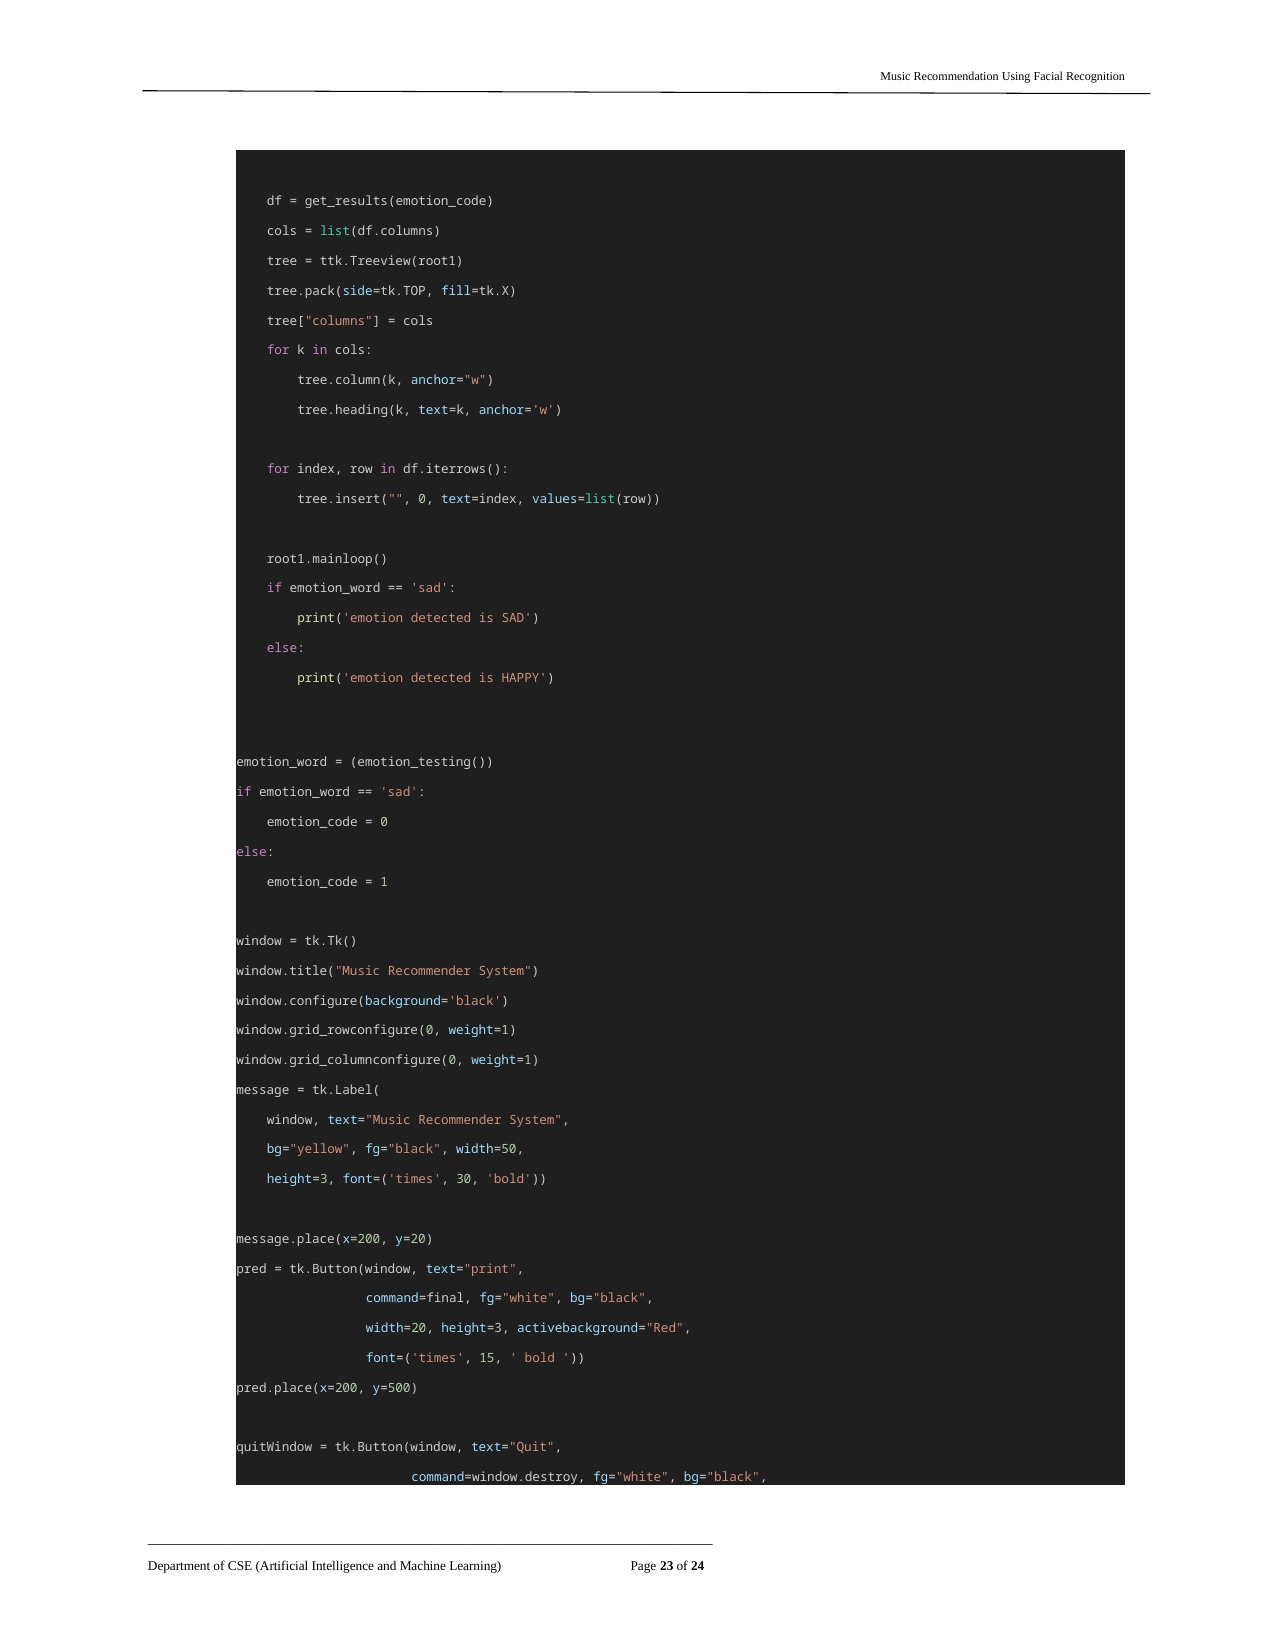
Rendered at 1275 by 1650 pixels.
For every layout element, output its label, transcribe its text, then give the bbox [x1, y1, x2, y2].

text message = tk.Label( [236, 1068, 1125, 1098]
text print('emotion detected is HAPPY') [236, 656, 1125, 686]
text window.title("Music Recommender System") [236, 949, 1125, 979]
text for k in cols: [236, 329, 1125, 358]
text root1.mainloop() [236, 537, 1125, 567]
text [236, 1306, 1125, 1336]
text window = tk.Tk() [236, 919, 1125, 949]
text tree.pack(side=tk.TOP, fill=tk.X) [236, 269, 1125, 299]
text height=3, font=('times', 30, 'bold')) [236, 1158, 1125, 1187]
text command=window.destroy, fg="white", bg="black", [236, 1455, 1125, 1485]
text print('emotion detected is SAD') [236, 597, 1125, 626]
text font=('times', 15, ' bold ')) [236, 1336, 1125, 1366]
text tree = ttk.Treeview(root1) [236, 239, 1125, 269]
text for index, row in df.iterrows(): [236, 448, 1125, 477]
text df = get_results(emotion_code) [236, 180, 1125, 209]
text pred.place(x=200, y=500) [236, 1366, 1125, 1396]
text window.configure(background='black') [236, 979, 1125, 1009]
text cols = list(df.columns) [236, 209, 1125, 239]
text pred = tk.Button(window, text="print", [236, 1247, 1125, 1277]
text emotion_word = (emotion_testing()) [236, 741, 1125, 770]
text if emotion_word == 'sad': [236, 567, 1125, 597]
text emotion_code = 0 [236, 800, 1125, 830]
text window.grid_columnconfigure(0, weight=1) [236, 1038, 1125, 1068]
text tree.insert("", 0, text=index, values=list(row)) [236, 477, 1125, 507]
text window.grid_rowconfigure(0, weight=1) [236, 1009, 1125, 1038]
text else: [236, 830, 1125, 860]
text tree.heading(k, text=k, anchor='w') [236, 388, 1125, 418]
text else: [236, 626, 1125, 656]
text command=final, fg="white", bg="black", [236, 1277, 1125, 1306]
text if emotion_word == 'sad': [236, 770, 1125, 800]
text bg="yellow", fg="black", width=50, [236, 1128, 1125, 1158]
text quitWindow = tk.Button(window, text="Quit", [236, 1426, 1125, 1455]
text tree["columns"] = cols [236, 299, 1125, 329]
text window, text="Music Recommender System", [236, 1098, 1125, 1128]
text tree.column(k, anchor="w") [236, 358, 1125, 388]
text emotion_code = 1 [236, 860, 1125, 889]
text message.place(x=200, y=20) [236, 1217, 1125, 1247]
